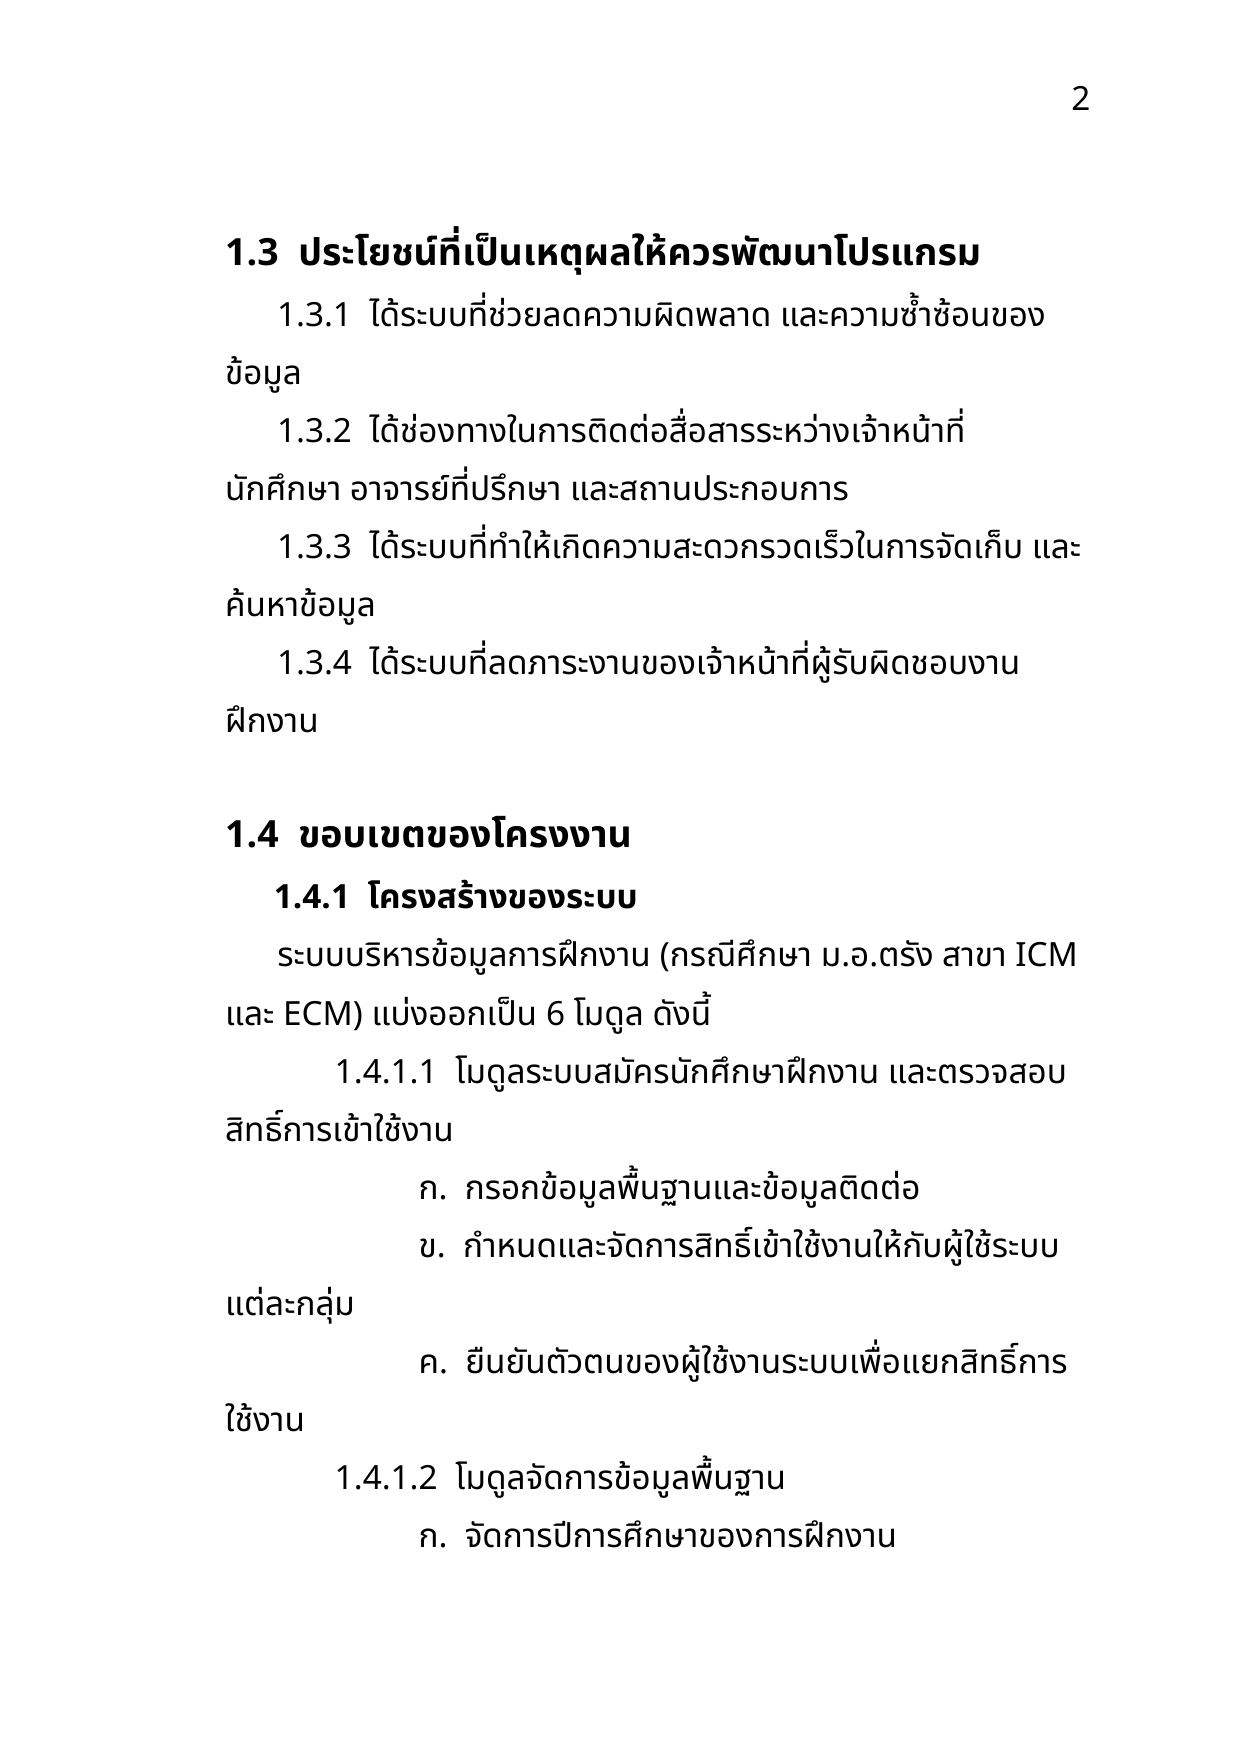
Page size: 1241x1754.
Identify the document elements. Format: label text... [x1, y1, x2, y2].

text 1.3.3 ได้ระบบที่ทำให้เกิดความสะดวกรวดเร็วในการจัดเก็บ และค้นหาข้อมูล [225, 523, 1090, 631]
text 1.4.1.1 โมดูลระบบสมัครนักศึกษาฝึกงาน และตรวจสอบสิทธิ์การเข้าใช้งาน [225, 1047, 1090, 1156]
text 1.4.1 โครงสร้างของระบบ [225, 872, 1090, 923]
text ระบบบริหารข้อมูลการฝึกงาน (กรณีศึกษา ม.อ.ตรัง สาขา ICM และ ECM) แบ่งออกเป็น 6 โมดูล ดังนี้ [225, 931, 1090, 1040]
text ก. จัดการปีการศึกษาของการฝึกงาน [225, 1512, 1090, 1562]
text 1.3.4 ได้ระบบที่ลดภาระงานของเจ้าหน้าที่ผู้รับผิดชอบงานฝึกงาน [225, 639, 1090, 747]
text 1.3 ประโยชน์ที่เป็นเหตุผลให้ควรพัฒนาโปรแกรม [225, 225, 1090, 282]
text ก. กรอกข้อมูลพื้นฐานและข้อมูลติดต่อ [225, 1163, 1090, 1214]
text 1.4.1.2 โมดูลจัดการข้อมูลพื้นฐาน [225, 1454, 1090, 1504]
text ข. กำหนดและจัดการสิทธิ์เข้าใช้งานให้กับผู้ใช้ระบบแต่ละกลุ่ม [225, 1222, 1090, 1330]
text ค. ยืนยันตัวตนของผู้ใช้งานระบบเพื่อแยกสิทธิ์การใช้งาน [225, 1338, 1090, 1446]
text 1.4 ขอบเขตของโครงงาน [225, 807, 1090, 864]
text 1.3.2 ได้ช่องทางในการติดต่อสื่อสารระหว่างเจ้าหน้าที่ นักศึกษา อาจารย์ที่ปรึกษา และสถานประกอบการ [225, 407, 1090, 515]
text 1.3.1 ได้ระบบที่ช่วยลดความผิดพลาด และความซ้ำซ้อนของข้อมูล [225, 291, 1090, 399]
